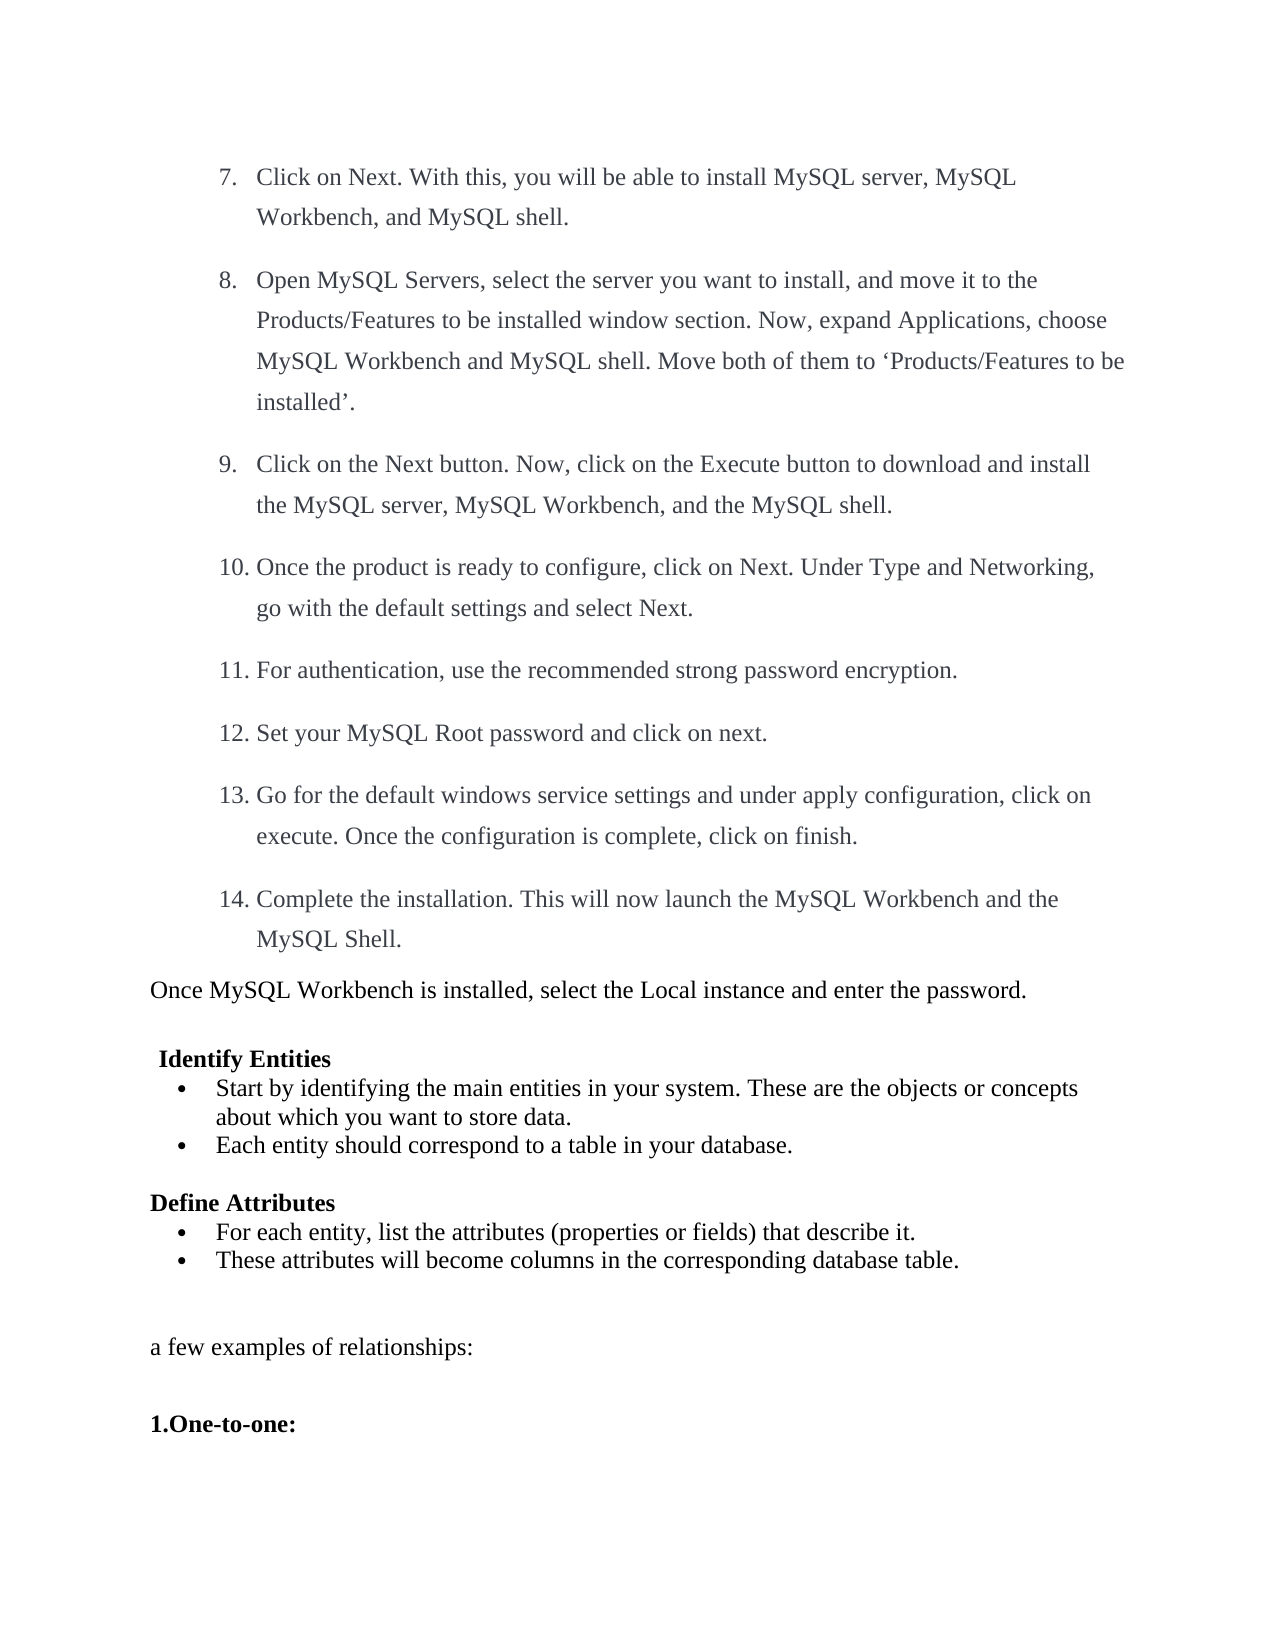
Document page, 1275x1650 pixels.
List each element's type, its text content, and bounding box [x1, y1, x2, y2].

list Open MySQL Servers, select the server you want to install, and move it to the Products/Features to be installed window section. Now, expand Applications, choose MySQL Workbench and MySQL shell. Move both of them to ‘Products/Features to be installed’. [219, 253, 1125, 416]
text Identify Entities [150, 1044, 1125, 1073]
list Complete the installation. This will now launch the MySQL Workbench and the MySQL Shell. [219, 872, 1125, 953]
list Click on the Next button. Now, click on the Execute button to download and install the MySQL server, MySQL Workbench, and the MySQL shell. [219, 437, 1125, 519]
list Once the product is ready to configure, click on Next. Under Type and Networking, go with the default settings and select Next. [219, 541, 1125, 622]
list For authentication, use the recommended strong password encryption. [219, 644, 1125, 684]
text 1.One-to-one: [150, 1409, 1125, 1438]
list Each entity should correspond to a table in your database. [178, 1131, 1125, 1159]
list For each entity, list the attributes (properties or fields) that describe it. [178, 1217, 1125, 1246]
text Define Attributes [150, 1188, 1125, 1217]
list Click on Next. With this, you will be able to install MySQL server, MySQL Workbench, and MySQL shell. [219, 150, 1125, 231]
text Once MySQL Workbench is installed, select the Local instance and enter the password. [150, 975, 1125, 1004]
list Set your MySQL Root password and click on next. [219, 706, 1125, 747]
text a few examples of relationships: [150, 1332, 1125, 1361]
list Start by identifying the main entities in your system. These are the objects or concepts about which you want to store data. [178, 1073, 1125, 1131]
list Go for the default windows service settings and under apply configuration, click on execute. Once the configuration is complete, click on finish. [219, 769, 1125, 850]
list These attributes will become columns in the corresponding database table. [178, 1246, 1125, 1274]
